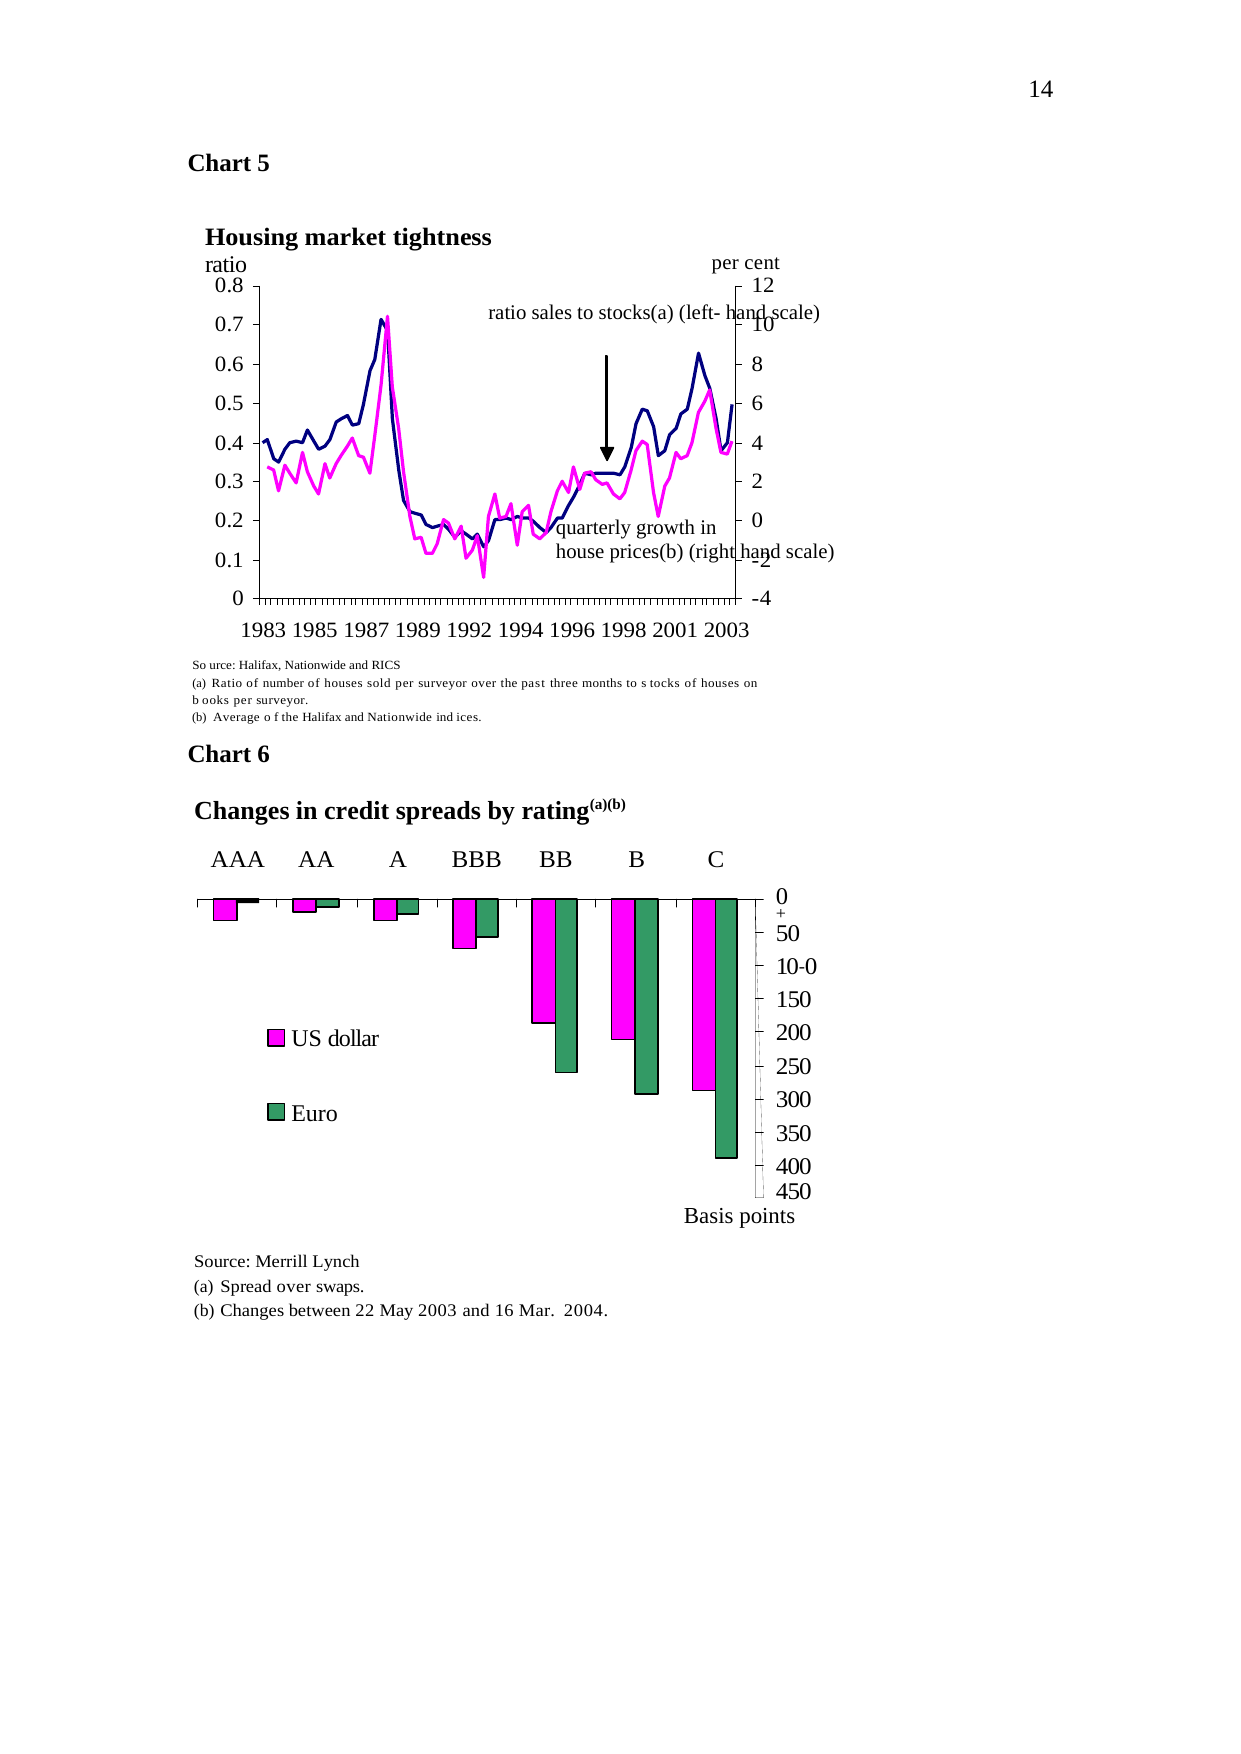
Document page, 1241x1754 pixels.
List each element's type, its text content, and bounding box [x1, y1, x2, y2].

list Spread over swaps. [194, 1275, 1138, 1296]
text 0.4 4 [214, 430, 1138, 455]
text 250 [776, 1052, 1138, 1080]
text Basis points [681, 1203, 798, 1229]
text So urce: Halifax, Nationwide and RICS [192, 658, 758, 672]
text 400 [776, 1152, 1138, 1179]
list Changes between 22 May 2003 and 16 Mar. 2004. [194, 1300, 1138, 1321]
text 0.5 6 [214, 389, 1138, 415]
text 150 [776, 985, 1138, 1012]
text 200 [776, 1018, 1138, 1045]
subtitle Chart 5 [187, 148, 1138, 177]
text 0.1 -2 [214, 547, 1138, 572]
text + [776, 909, 1138, 922]
text 300 [776, 1085, 1138, 1113]
text AAA AA A BBB BB B C [210, 845, 758, 872]
text 0.3 2 [214, 468, 1138, 493]
text 0.2 0 [214, 507, 1138, 532]
subtitle Chart 6 [187, 739, 758, 768]
text Source: Merrill Lynch [194, 1251, 1138, 1271]
text 0.8 12 [214, 273, 1138, 298]
text 50 [776, 922, 1138, 946]
text 1983 1985 1987 1989 1992 1994 1996 1998 2001 2003 [240, 617, 1138, 643]
text 10-0 [776, 952, 1138, 979]
list Average o f the Halifax and Nationwide ind ices. [192, 710, 758, 725]
text 450 [776, 1185, 1138, 1203]
text 0 -4 [232, 585, 1138, 611]
text Changes in credit spreads by rating(a)(b) [194, 795, 758, 825]
text 0 [776, 886, 1138, 909]
text 0.6 8 [214, 351, 1138, 376]
text 350 [776, 1119, 1138, 1146]
text Housing market tightness [205, 222, 1138, 251]
text 0.7 10 [214, 311, 1138, 336]
list Ratio of number of houses sold per surveyor over the past three months to s tocks of houses on b ooks per surveyor. [192, 675, 758, 707]
text ratio per cent [205, 253, 1138, 273]
